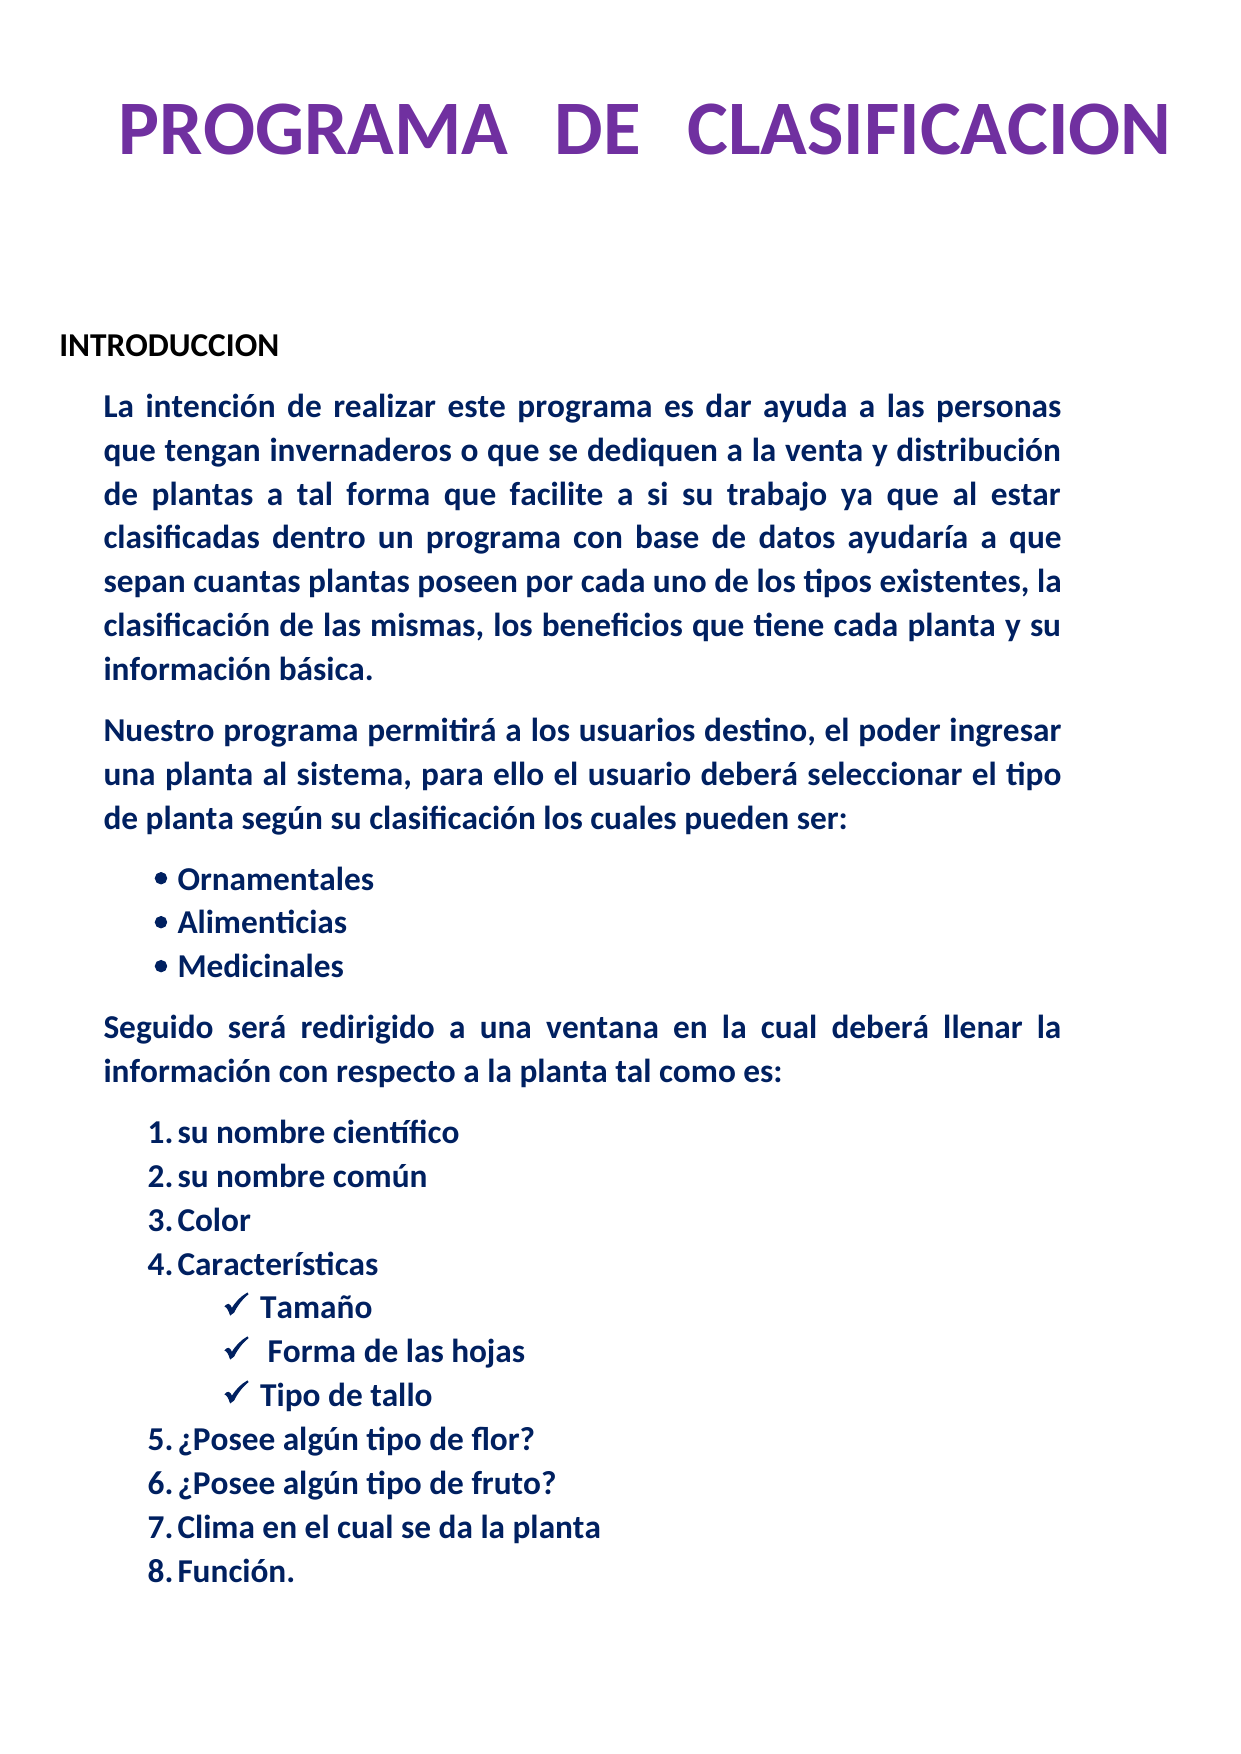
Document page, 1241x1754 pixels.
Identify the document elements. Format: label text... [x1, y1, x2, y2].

list Clima en el cual se da la planta [147, 1506, 1063, 1547]
list ¿Posee algún tipo de flor? [147, 1418, 1063, 1459]
text Seguido será redirigido a una ventana en la cual deberá llenar la información con respecto a la planta tal como es: [103, 1006, 1063, 1091]
list Tamaño [222, 1287, 1063, 1327]
list Ornamentales [155, 858, 1063, 898]
text La intención de realizar este programa es dar ayuda a las personas que tengan invernaderos o que se dediquen a la venta y distribución de plantas a tal forma que facilite a si su trabajo ya que al estar clasificadas dentro un programa con base de datos ayudaría a que sepan cuantas plantas poseen por cada uno de los tipos existentes, la clasificación de las mismas, los beneficios que tiene cada planta y su información básica. [103, 385, 1063, 689]
list su nombre común [147, 1155, 1063, 1195]
list Función. [147, 1550, 1063, 1591]
list Medicinales [155, 946, 1063, 986]
list Tipo de tallo [222, 1374, 1063, 1415]
list Color [147, 1199, 1063, 1239]
list Alimenticias [155, 902, 1063, 942]
list su nombre científico [147, 1111, 1063, 1151]
text INTRODUCCION [59, 324, 1063, 365]
list Forma de las hojas [222, 1331, 1063, 1371]
text Nuestro programa permitirá a los usuarios destino, el poder ingresar una planta al sistema, para ello el usuario deberá seleccionar el tipo de planta según su clasificación los cuales pueden ser: [103, 709, 1063, 838]
list ¿Posee algún tipo de fruto? [147, 1462, 1063, 1503]
list Características [147, 1243, 1063, 1283]
